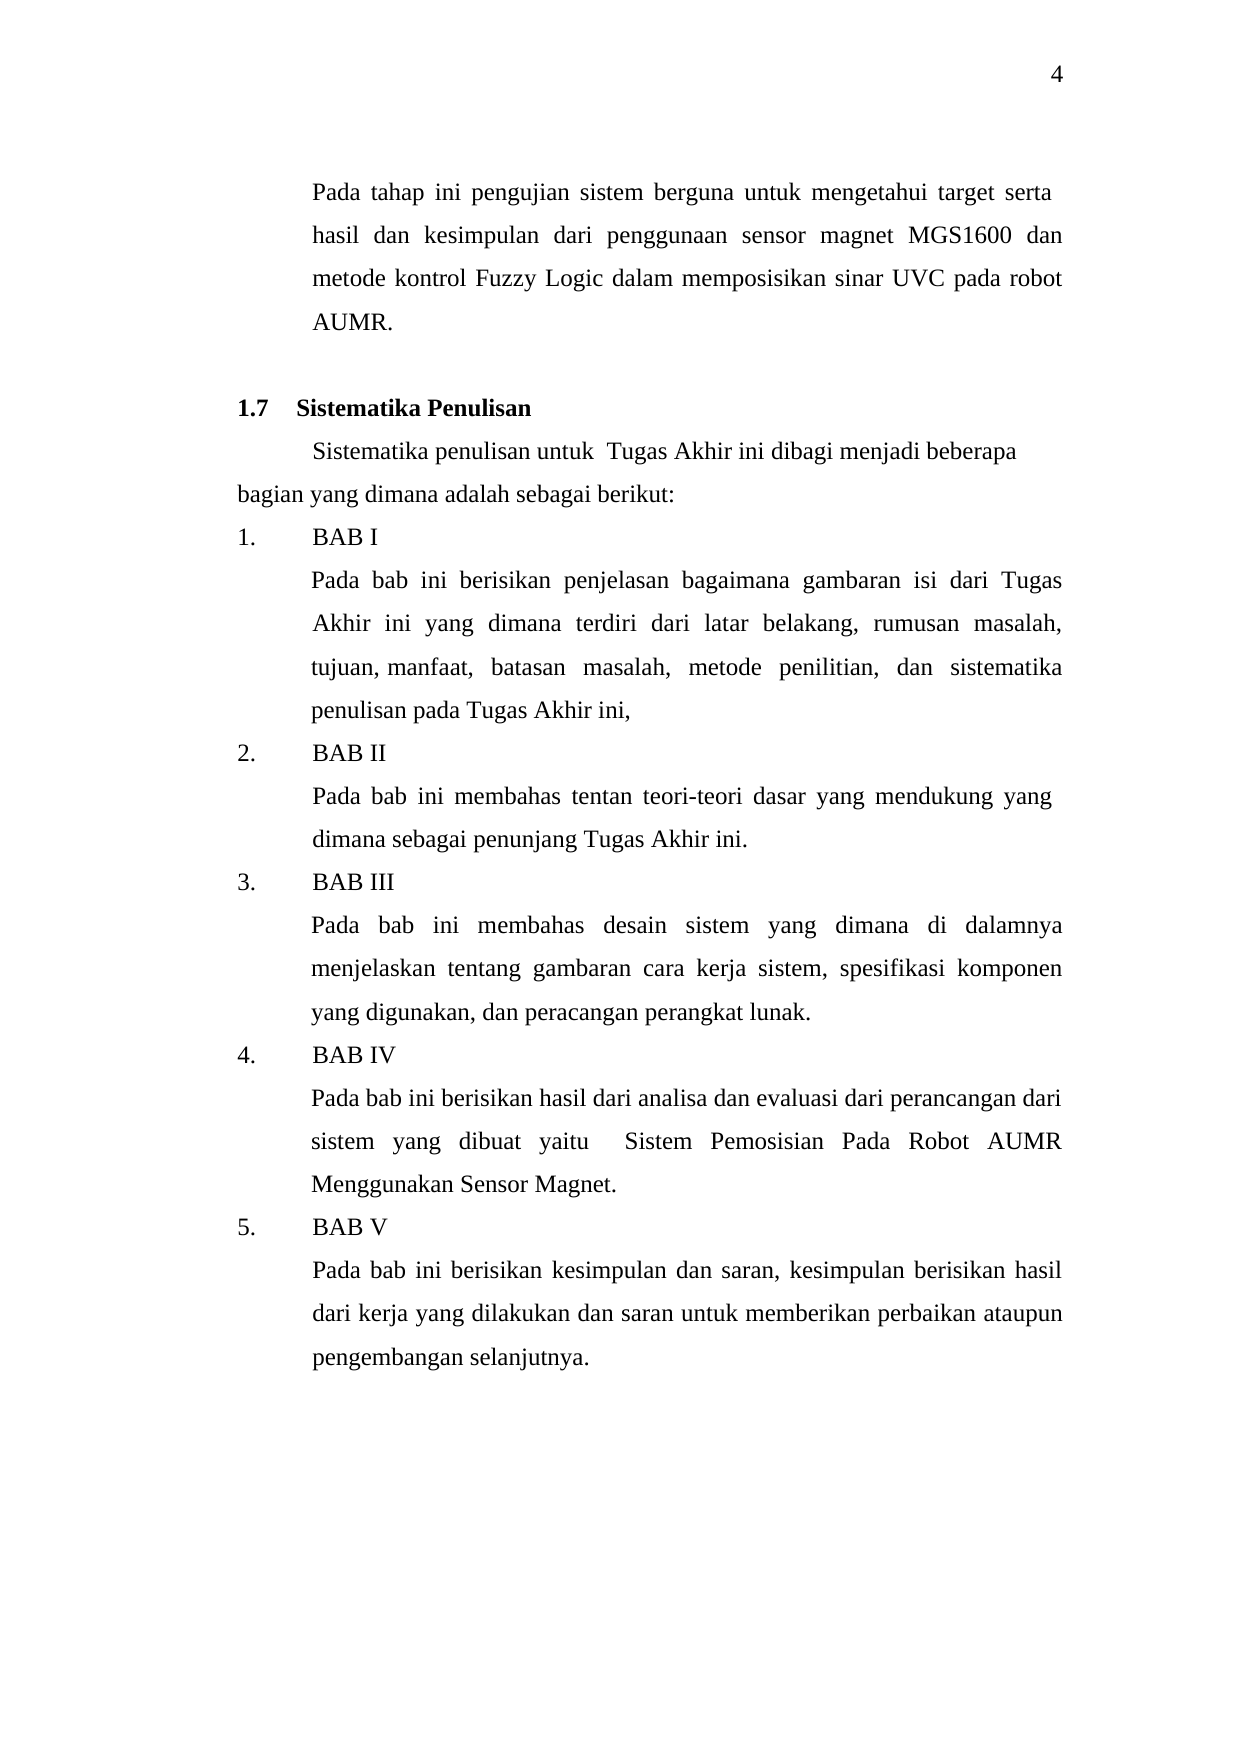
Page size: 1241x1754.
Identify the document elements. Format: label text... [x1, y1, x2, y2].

subtitle Sistematika Penulisan [237, 393, 1063, 422]
list BAB I [237, 522, 1063, 551]
text Pada bab ini berisikan hasil dari analisa dan evaluasi dari perancangan dari sistem yang dibuat yaitu Sistem Pemosisian Pada Robot AUMR Menggunakan Sensor Magnet. [311, 1083, 1063, 1198]
text Pada bab ini membahas desain sistem yang dimana di dalamnya menjelaskan tentang gambaran cara kerja sistem, spesifikasi komponen yang digunakan, dan peracangan perangkat lunak. [311, 910, 1063, 1025]
list BAB IV [237, 1040, 1063, 1068]
text Pada bab ini membahas tentan teori-teori dasar yang mendukung yang dimana sebagai penunjang Tugas Akhir ini. [237, 781, 1063, 853]
text Pada tahap ini pengujian sistem berguna untuk mengetahui target serta hasil dan kesimpulan dari penggunaan sensor magnet MGS1600 dan metode kontrol Fuzzy Logic dalam memposisikan sinar UVC pada robot AUMR. [296, 177, 1063, 335]
list BAB V [237, 1212, 1063, 1241]
text Sistematika penulisan untuk Tugas Akhir ini dibagi menjadi beberapa bagian yang dimana adalah sebagai berikut: [237, 436, 1063, 508]
list BAB II [237, 738, 1063, 767]
text Pada bab ini berisikan penjelasan bagaimana gambaran isi dari Tugas Akhir ini yang dimana terdiri dari latar belakang, rumusan masalah, tujuan, manfaat, batasan masalah, metode penilitian, dan sistematika penulisan pada Tugas Akhir ini, [311, 565, 1063, 723]
list BAB III [237, 867, 1063, 896]
list Pada bab ini berisikan kesimpulan dan saran, kesimpulan berisikan hasil dari kerja yang dilakukan dan saran untuk memberikan perbaikan ataupun pengembangan selanjutnya. [312, 1255, 1063, 1370]
